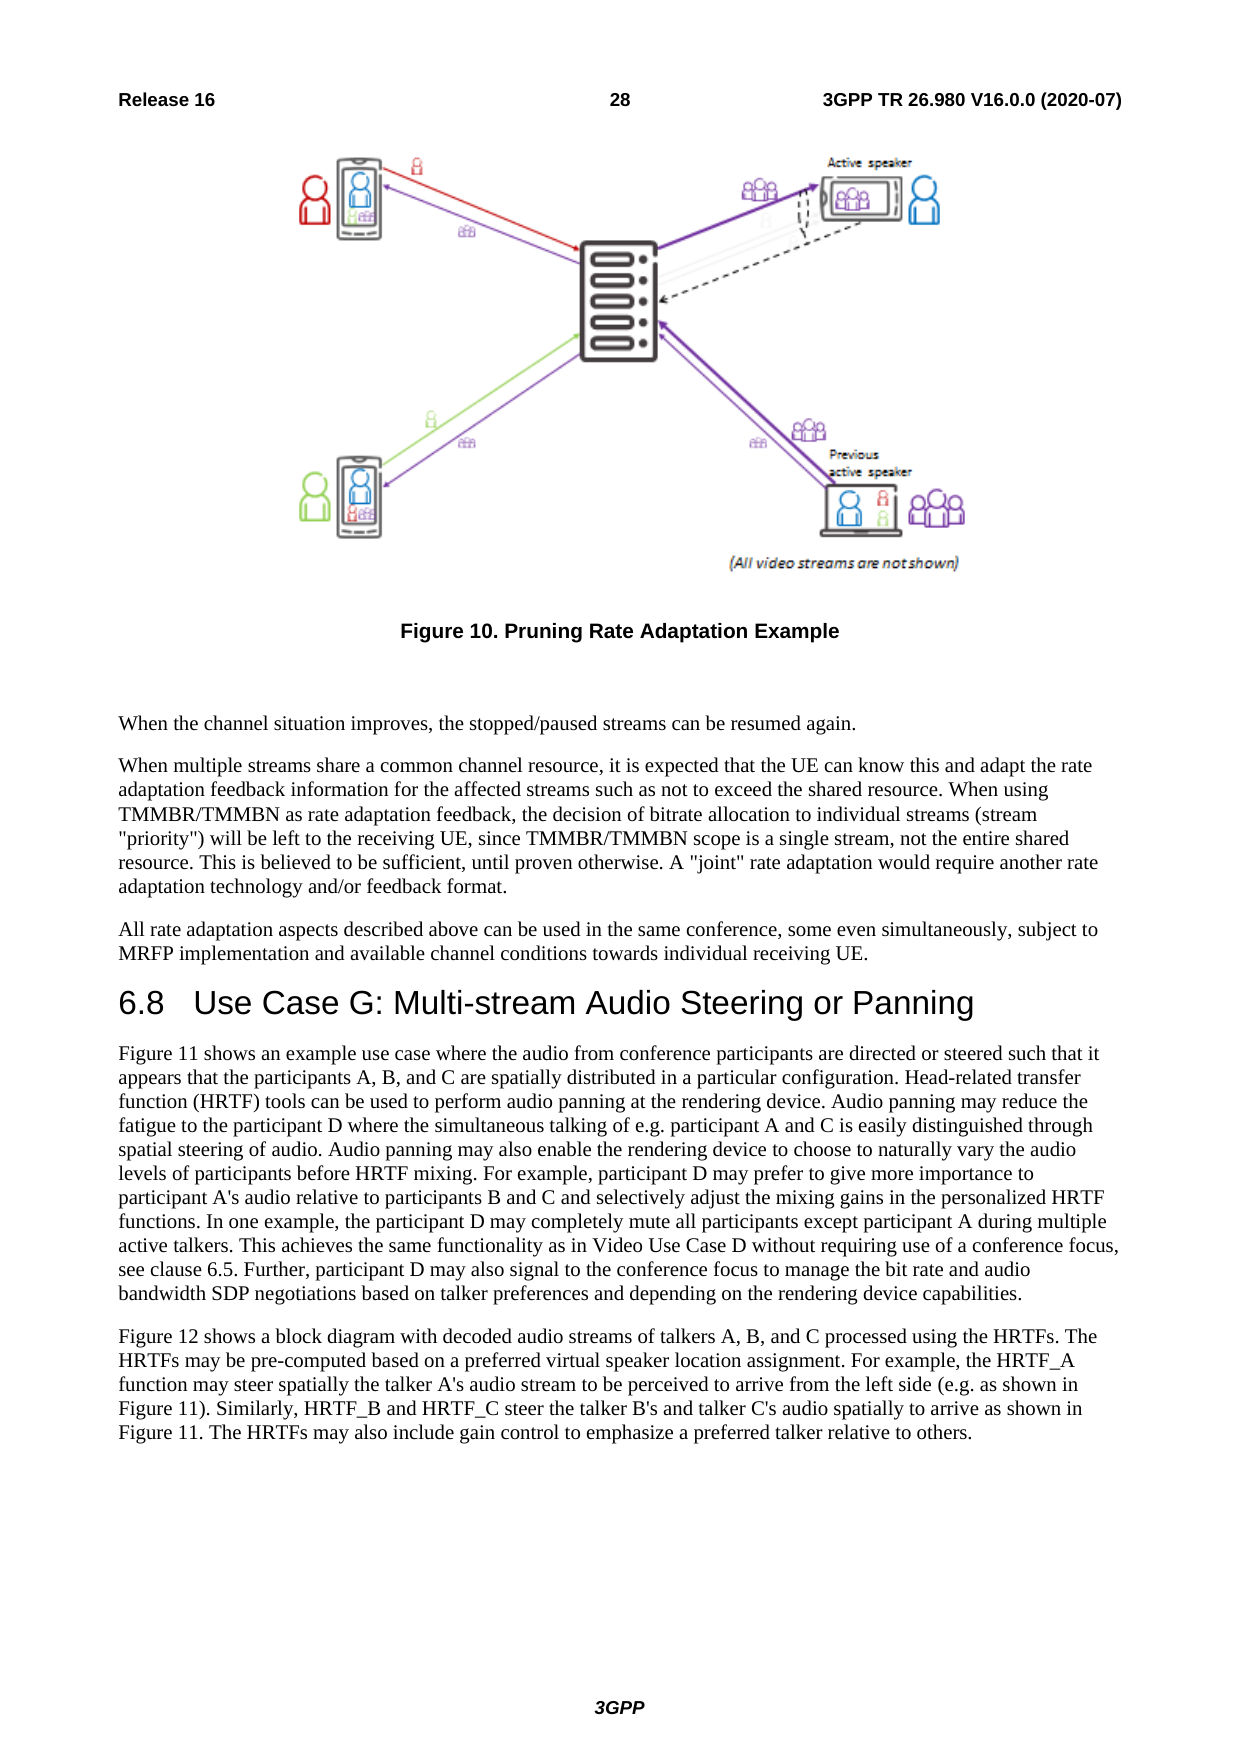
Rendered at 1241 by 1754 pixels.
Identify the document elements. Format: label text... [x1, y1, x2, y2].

text All rate adaptation aspects described above can be used in the same conference, some even simultaneously, subject to MRFP implementation and available channel conditions towards individual receiving UE. [118, 916, 1122, 964]
text Figure 12 shows a block diagram with decoded audio streams of talkers A, B, and C processed using the HRTFs. The HRTFs may be pre-computed based on a preferred virtual speaker location assignment. For example, the HRTF_A function may steer spatially the talker A's audio stream to be perceived to arrive from the left side (e.g. as shown in Figure 11). Similarly, HRTF_B and HRTF_C steer the talker B's and talker C's audio spatially to arrive as shown in Figure 11. The HRTFs may also include gain control to emphasize a preferred talker relative to others. [118, 1324, 1122, 1444]
text When the channel situation improves, the stopped/paused streams can be resumed again. [118, 711, 1122, 734]
text Figure 10. Pruning Rate Adaptation Example [118, 619, 1122, 643]
subtitle 6.8 Use Case G: Multi-stream Audio Steering or Panning [118, 983, 1122, 1022]
text Figure 11 shows an example use case where the audio from conference participants are directed or steered such that it appears that the participants A, B, and C are spatially distributed in a particular configuration. Head-related transfer function (HRTF) tools can be used to perform audio panning at the rendering device. Audio panning may reduce the fatigue to the participant D where the simultaneous talking of e.g. participant A and C is easily distinguished through spatial steering of audio. Audio panning may also enable the rendering device to choose to naturally vary the audio levels of participants before HRTF mixing. For example, participant D may prefer to give more importance to participant A's audio relative to participants B and C and selectively adjust the mixing gains in the personalized HRTF functions. In one example, the participant D may completely mute all participants except participant A during multiple active talkers. This achieves the same functionality as in Video Use Case D without requiring use of a conference focus, see clause 6.5. Further, participant D may also signal to the conference focus to manage the bit rate and audio bandwidth SDP negotiations based on talker preferences and depending on the rendering device capabilities. [118, 1041, 1122, 1305]
text When multiple streams share a common channel resource, it is expected that the UE can know this and adapt the rate adaptation feedback information for the affected streams such as not to exceed the shared resource. When using TMMBR/TMMBN as rate adaptation feedback, the decision of bitrate allocation to individual streams (stream "priority") will be left to the receiving UE, since TMMBR/TMMBN scope is a single stream, not the entire shared resource. This is believed to be sufficient, until proven otherwise. A "joint" rate adaptation would require another rate adaptation technology and/or feedback format. [118, 753, 1122, 898]
